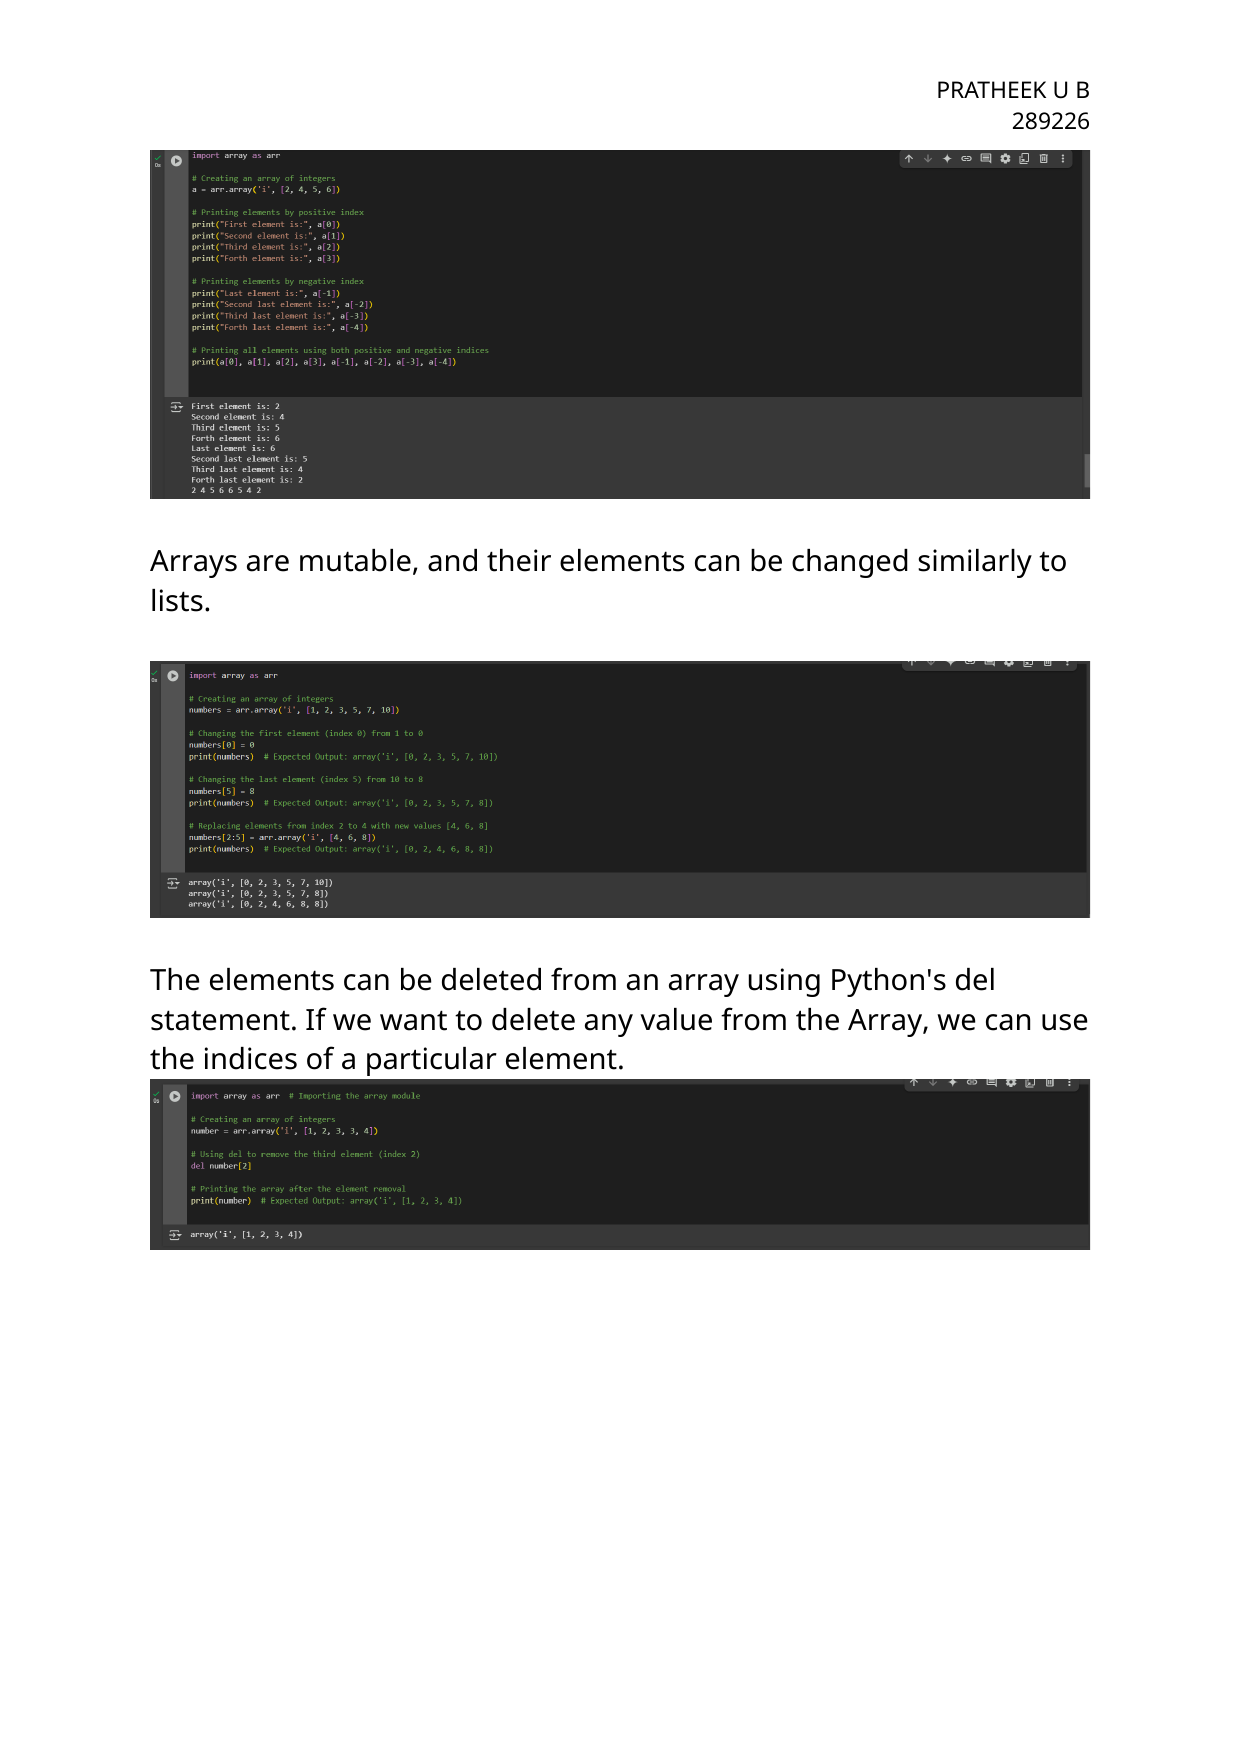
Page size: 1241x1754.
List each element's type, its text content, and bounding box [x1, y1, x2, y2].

picture [150, 661, 1091, 918]
picture [150, 150, 1091, 499]
text Arrays are mutable, and their elements can be changed similarly to lists. [150, 540, 1090, 620]
text The elements can be deleted from an array using Python's del statement. If we want to delete any value from the Array, we can use the indices of a particular element. [150, 959, 1090, 1078]
picture [150, 1079, 1091, 1250]
